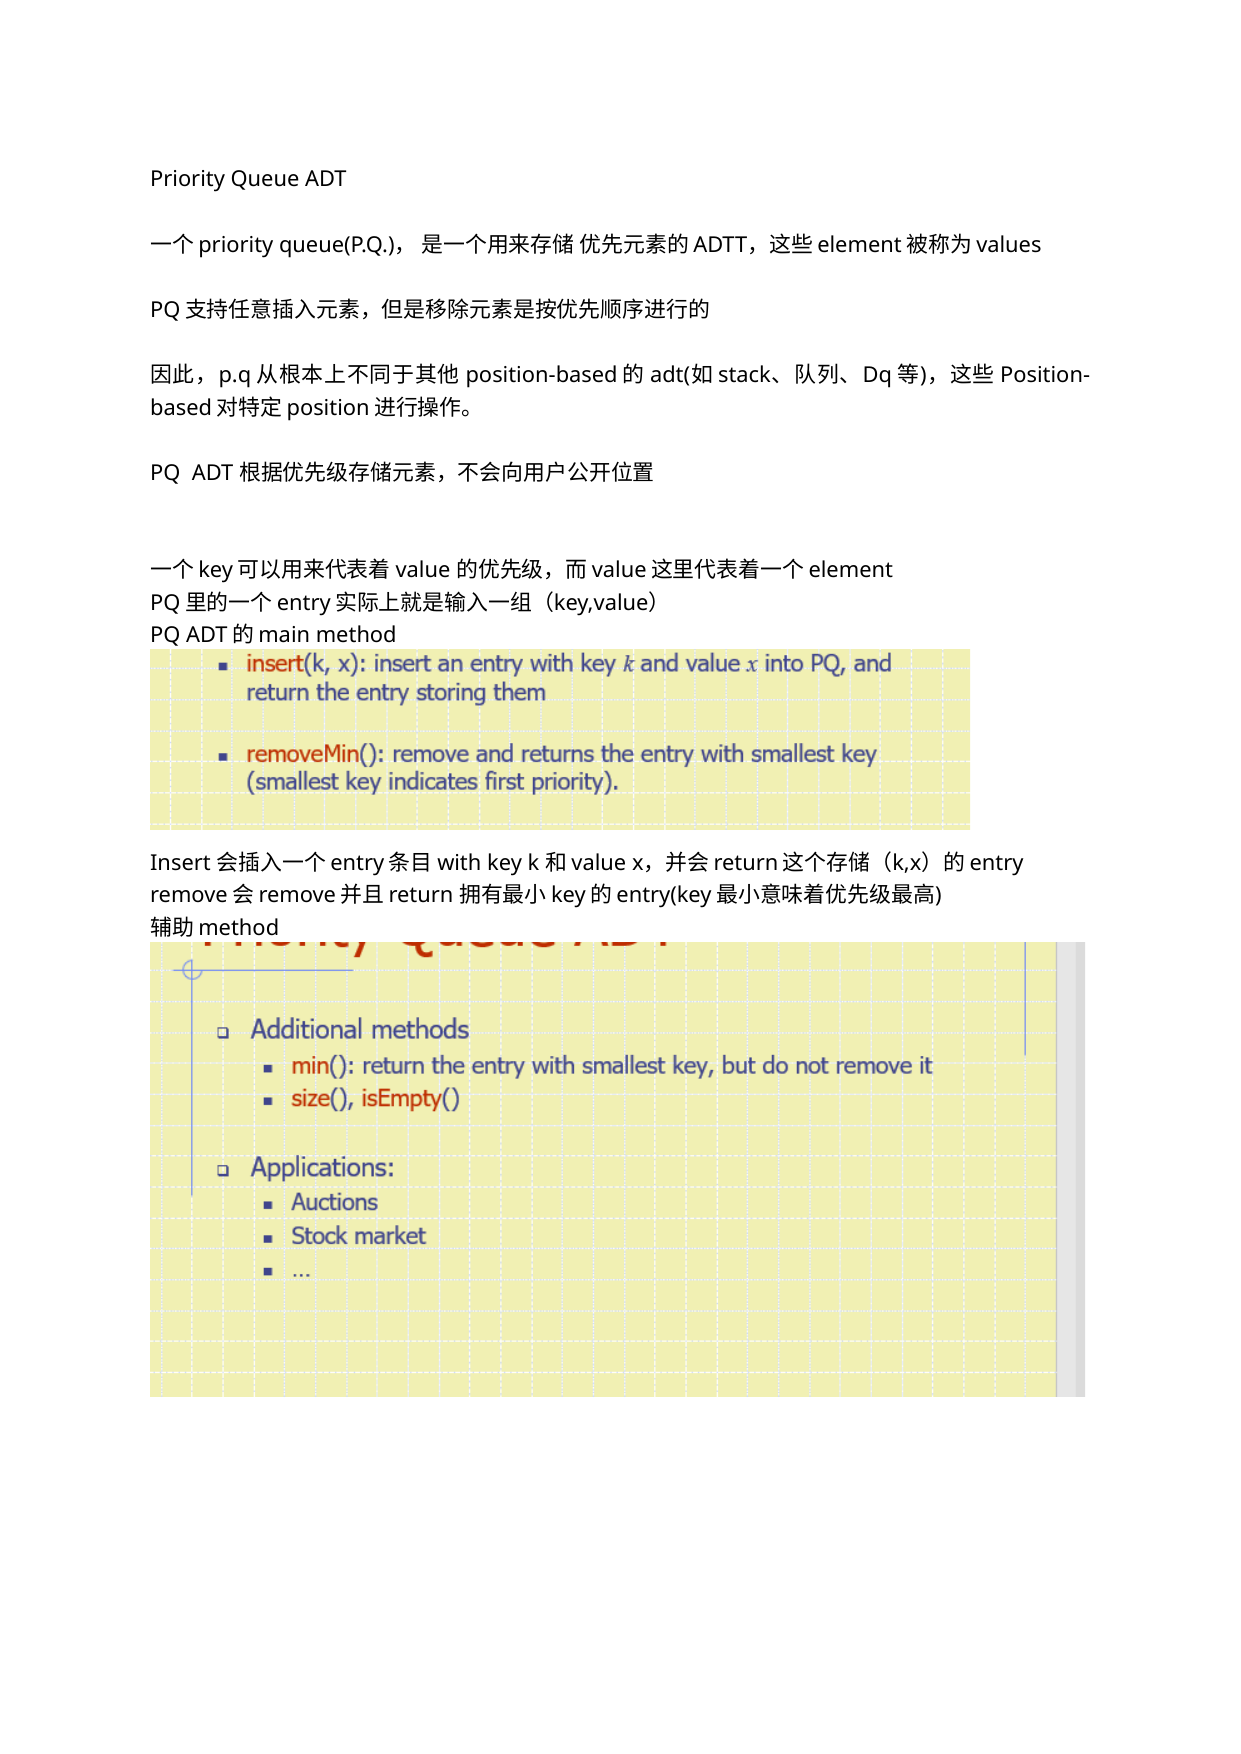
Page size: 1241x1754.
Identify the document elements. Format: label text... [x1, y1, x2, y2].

text 一个key可以用来代表着 value 的优先级，而value这里代表着一个element [150, 552, 1090, 584]
text PQ里的一个entry实际上就是输入一组（key,value） [150, 584, 1090, 617]
text 一个priority queue(P.Q.)， 是一个用来存储 优先元素的ADTT，这些element被称为values [150, 227, 1090, 259]
text PQ ADT 根据优先级存储元素，不会向用户公开位置 [150, 454, 1090, 487]
text PQ ADT的main method [150, 617, 1090, 649]
text Insert 会插入一个entry条目 with key k 和value x，并会return这个存储（k,x）的entry [150, 844, 1090, 877]
text 因此，p.q从根本上不同于其他position-based的adt(如stack、队列、Dq等)，这些Position-based对特定position进行操作。 [150, 357, 1090, 422]
text Priority Queue ADT [150, 162, 1090, 194]
picture [150, 942, 1085, 1397]
text PQ支持任意插入元素，但是移除元素是按优先顺序进行的 [150, 292, 1090, 324]
text remove会remove并且return 拥有最小key的entry(key最小意味着优先级最高) [150, 877, 1090, 909]
text 辅助method [150, 909, 1090, 942]
picture [150, 649, 971, 830]
